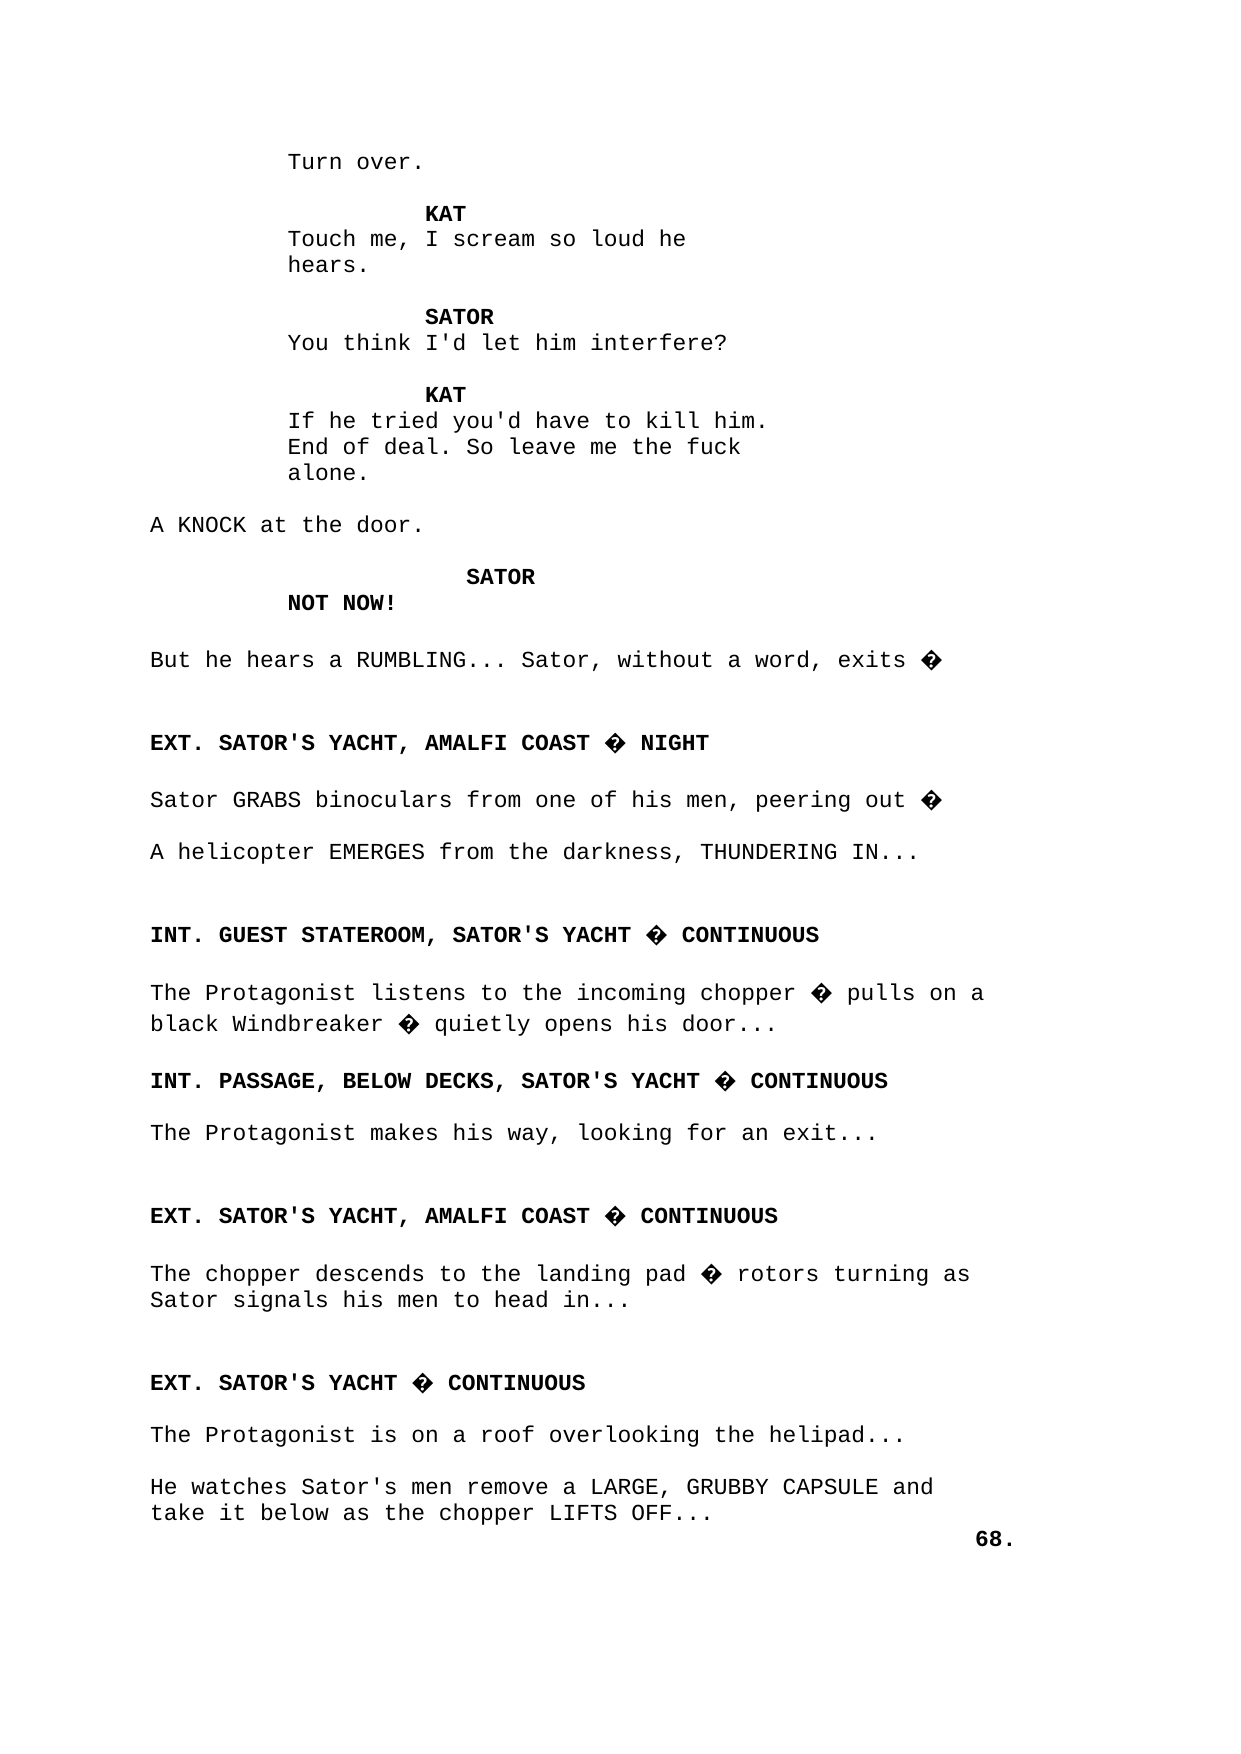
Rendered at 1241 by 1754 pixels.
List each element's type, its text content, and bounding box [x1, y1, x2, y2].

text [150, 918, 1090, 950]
text Turn over. [150, 150, 1090, 176]
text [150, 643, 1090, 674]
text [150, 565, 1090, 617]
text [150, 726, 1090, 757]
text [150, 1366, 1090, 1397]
text KAT [150, 202, 1090, 228]
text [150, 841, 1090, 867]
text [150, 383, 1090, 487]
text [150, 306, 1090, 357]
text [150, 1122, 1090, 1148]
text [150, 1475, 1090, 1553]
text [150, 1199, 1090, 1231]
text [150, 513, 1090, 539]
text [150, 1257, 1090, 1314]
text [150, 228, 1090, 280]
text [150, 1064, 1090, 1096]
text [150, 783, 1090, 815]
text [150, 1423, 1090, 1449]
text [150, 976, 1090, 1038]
